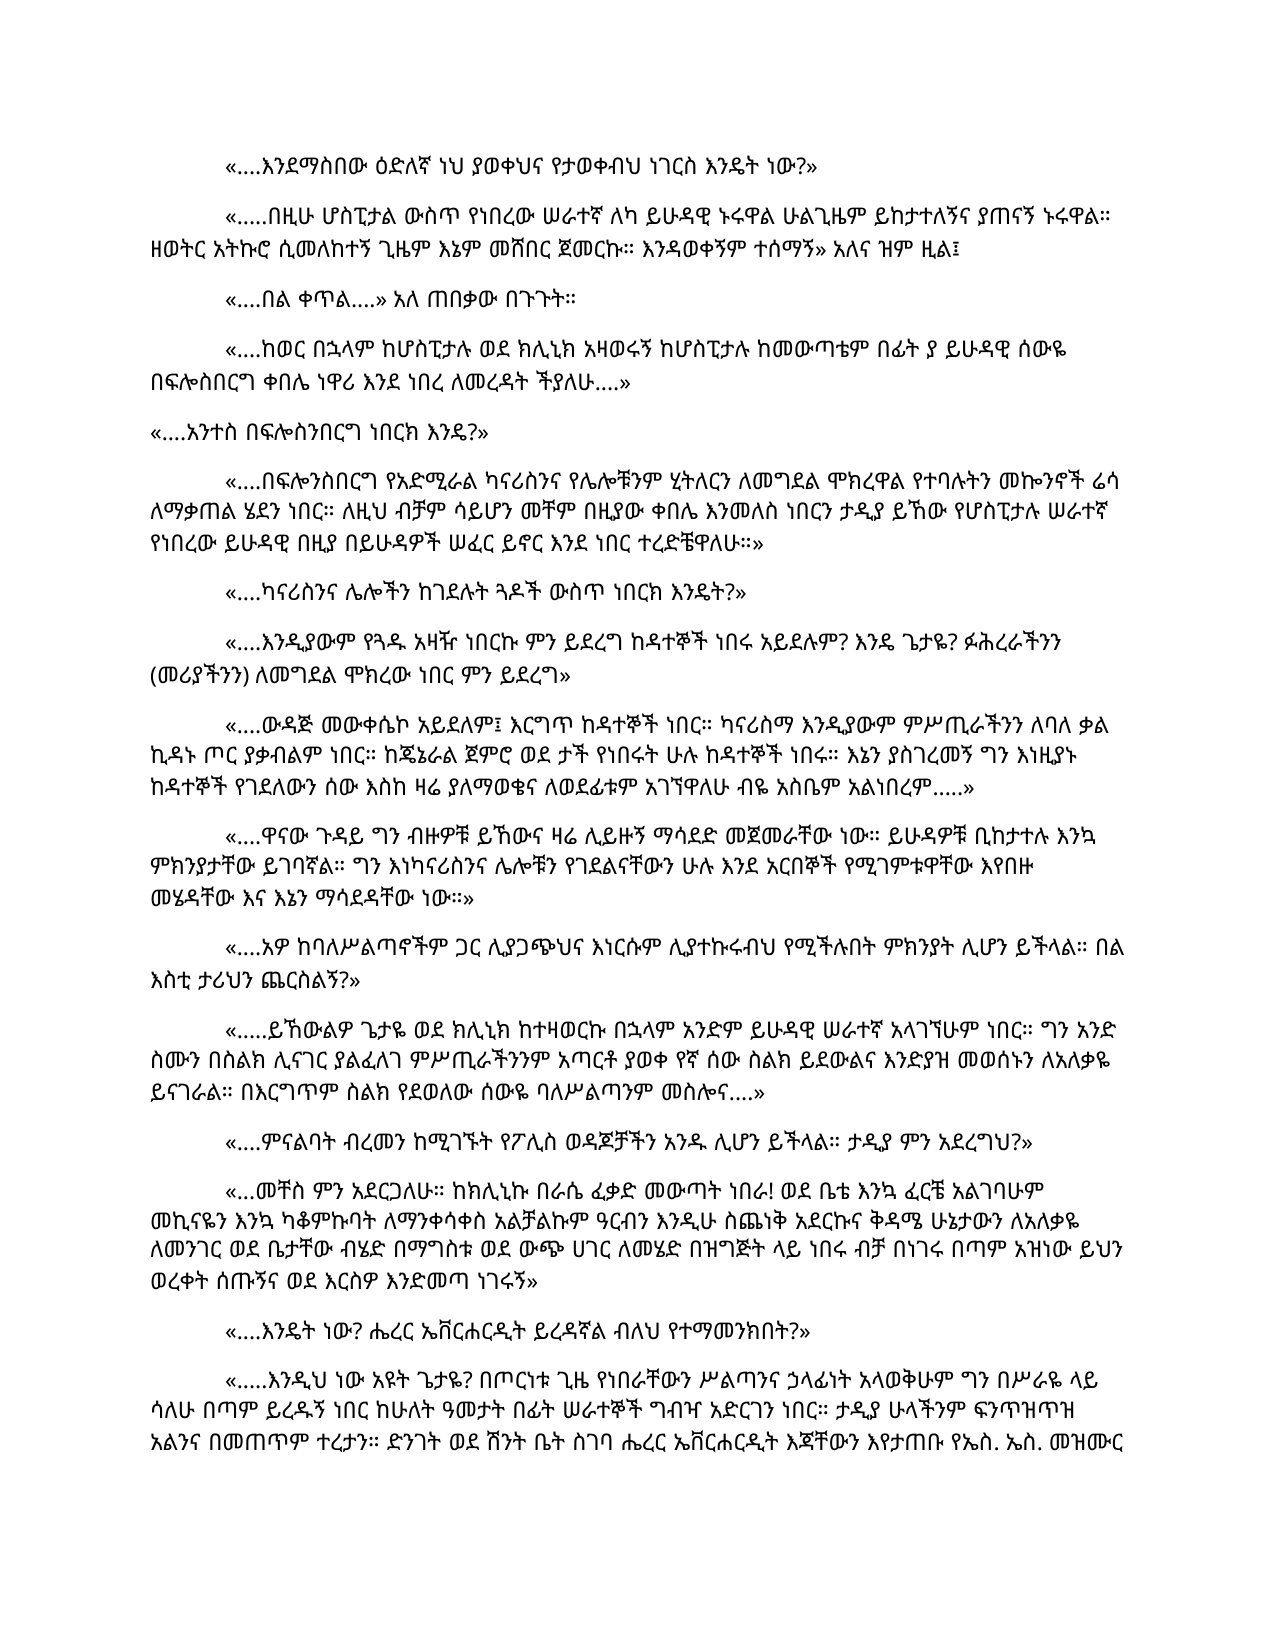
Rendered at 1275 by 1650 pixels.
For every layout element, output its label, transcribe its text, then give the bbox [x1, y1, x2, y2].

text «....እንዴት ነው? ሔረር ኤቨርሐርዲት ይረዳኛል ብለህ የተማመንክበት?» [150, 1314, 1125, 1346]
text «....ዋናው ጉዳይ ግን ብዙዎቹ ይኸውና ዛሬ ሊይዙኝ ማሳደድ መጀመራቸው ነው። ይሁዳዎቹ ቢከታተሉ እንኳ ምክንያታቸው ይገባኛል። ግን እነካናሪስንና ሌሎቹን የገደልናቸውን ሁሉ እንደ አርበኞች የሚገምቱዋቸው እየበዙ መሄዳቸው እና እኔን ማሳደዳቸው ነው።» [150, 820, 1125, 913]
text «.....በዚሁ ሆስፒታል ውስጥ የነበረው ሠራተኛ ለካ ይሁዳዊ ኑሩዋል ሁልጊዜም ይከታተለኝና ያጠናኝ ኑሩዋል። ዘወትር አትኩሮ ሲመለከተኝ ጊዜም እኔም መሸበር ጀመርኩ። እንዳወቀኝም ተሰማኝ» አለና ዝም ዚል፤ [150, 200, 1125, 264]
text «....ከወር በኋላም ከሆስፒታሉ ወደ ክሊኒክ አዛወሩኝ ከሆስፒታሉ ከመውጣቴም በፊት ያ ይሁዳዊ ሰውዬ በፍሎስበርግ ቀበሌ ነዋሪ እንደ ነበረ ለመረዳት ችያለሁ....» [150, 332, 1125, 397]
text «...መቸስ ምን አደርጋለሁ። ከክሊኒኩ በራሴ ፈቃድ መውጣት ነበራ! ወደ ቤቴ እንኳ ፈርቼ አልገባሁም መኪናዬን እንኳ ካቆምኩባት ለማንቀሳቀስ አልቻልኩም ዓርብን እንዲሁ ስጨነቅ አደርኩና ቅዳሜ ሁኔታውን ለአለቃዬ ለመንገር ወደ ቤታቸው ብሄድ በማግስቱ ወደ ውጭ ሀገር ለመሄድ በዝግጅት ላይ ነበሩ ብቻ በነገሩ በጣም አዝነው ይህን ወረቀት ሰጡኝና ወደ እርስዎ እንድመጣ ነገሩኝ» [150, 1175, 1125, 1296]
text «....በል ቀጥል....» አለ ጠበቃው በጉጉት። [150, 283, 1125, 314]
text «....ምናልባት ብረመን ከሚገኙት የፖሊስ ወዳጆቻችን አንዱ ሊሆን ይችላል። ታዲያ ምን አደረግህ?» [150, 1125, 1125, 1157]
text «....እንዲያውም የጓዱ አዛዥ ነበርኩ ምን ይደረግ ከዳተኞች ነበሩ አይደሉም? እንዴ ጌታዬ? ፉሕረራችንን (መሪያችንን) ለመግደል ሞክረው ነበር ምን ይደረግ» [150, 626, 1125, 691]
text «....አዎ ከባለሥልጣኖችም ጋር ሊያጋጭህና እነርሱም ሊያተኩሩብህ የሚችሉበት ምክንያት ሊሆን ይችላል። በል እስቲ ታሪህን ጨርስልኝ?» [150, 931, 1125, 996]
text «….አንተስ በፍሎስንበርግ ነበርክ እንዴ?» [150, 415, 1125, 447]
text «....በፍሎንስበርግ የአድሚራል ካናሪስንና የሌሎቹንም ሂትለርን ለመግደል ሞክረዋል የተባሉትን መኰንኖች ሬሳ ለማቃጠል ሄደን ነበር። ለዚህ ብቻም ሳይሆን መቸም በዚያው ቀበሌ እንመለስ ነበርን ታዲያ ይኸው የሆስፒታሉ ሠራተኛ የነበረው ይሁዳዊ በዚያ በይሁዳዎች ሠፈር ይኖር እንደ ነበር ተረድቼዋለሁ።» [150, 465, 1125, 558]
text «....ውዳጅ መውቀሴኮ አይደለም፤ እርግጥ ከዳተኞች ነበር። ካናሪስማ እንዲያውም ምሥጢራችንን ለባለ ቃል ኪዳኑ ጦር ያቃብልም ነበር። ከጄኔራል ጀምሮ ወደ ታች የነበሩት ሁሉ ከዳተኞች ነበሩ። እኔን ያስገረመኝ ግን እነዚያኑ ከዳተኞች የገደለውን ሰው እስከ ዛሬ ያለማወቄና ለወደፊቱም አገኘዋለሁ ብዬ አስቤም አልነበረም.....» [150, 709, 1125, 802]
text «....እንደማስበው ዕድለኛ ነህ ያወቀህና የታወቀብህ ነገርስ እንዴት ነው?» [150, 150, 1125, 181]
text «.....ይኸውልዎ ጌታዬ ወደ ክሊኒክ ከተዛወርኩ በኋላም አንድም ይሁዳዊ ሠራተኛ አላገኘሁም ነበር። ግን አንድ ስሙን በስልክ ሊናገር ያልፈለገ ምሥጢራችንንም አጣርቶ ያወቀ የኛ ሰው ስልክ ይደውልና እንድያዝ መወሰኑን ለአለቃዬ ይናገራል። በእርግጥም ስልክ የደወለው ሰውዬ ባለሥልጣንም መስሎና....» [150, 1014, 1125, 1107]
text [150, 1364, 1125, 1457]
text «....ካናሪስንና ሌሎችን ከገደሉት ጓዶች ውስጥ ነበርክ እንዴት?» [150, 576, 1125, 608]
